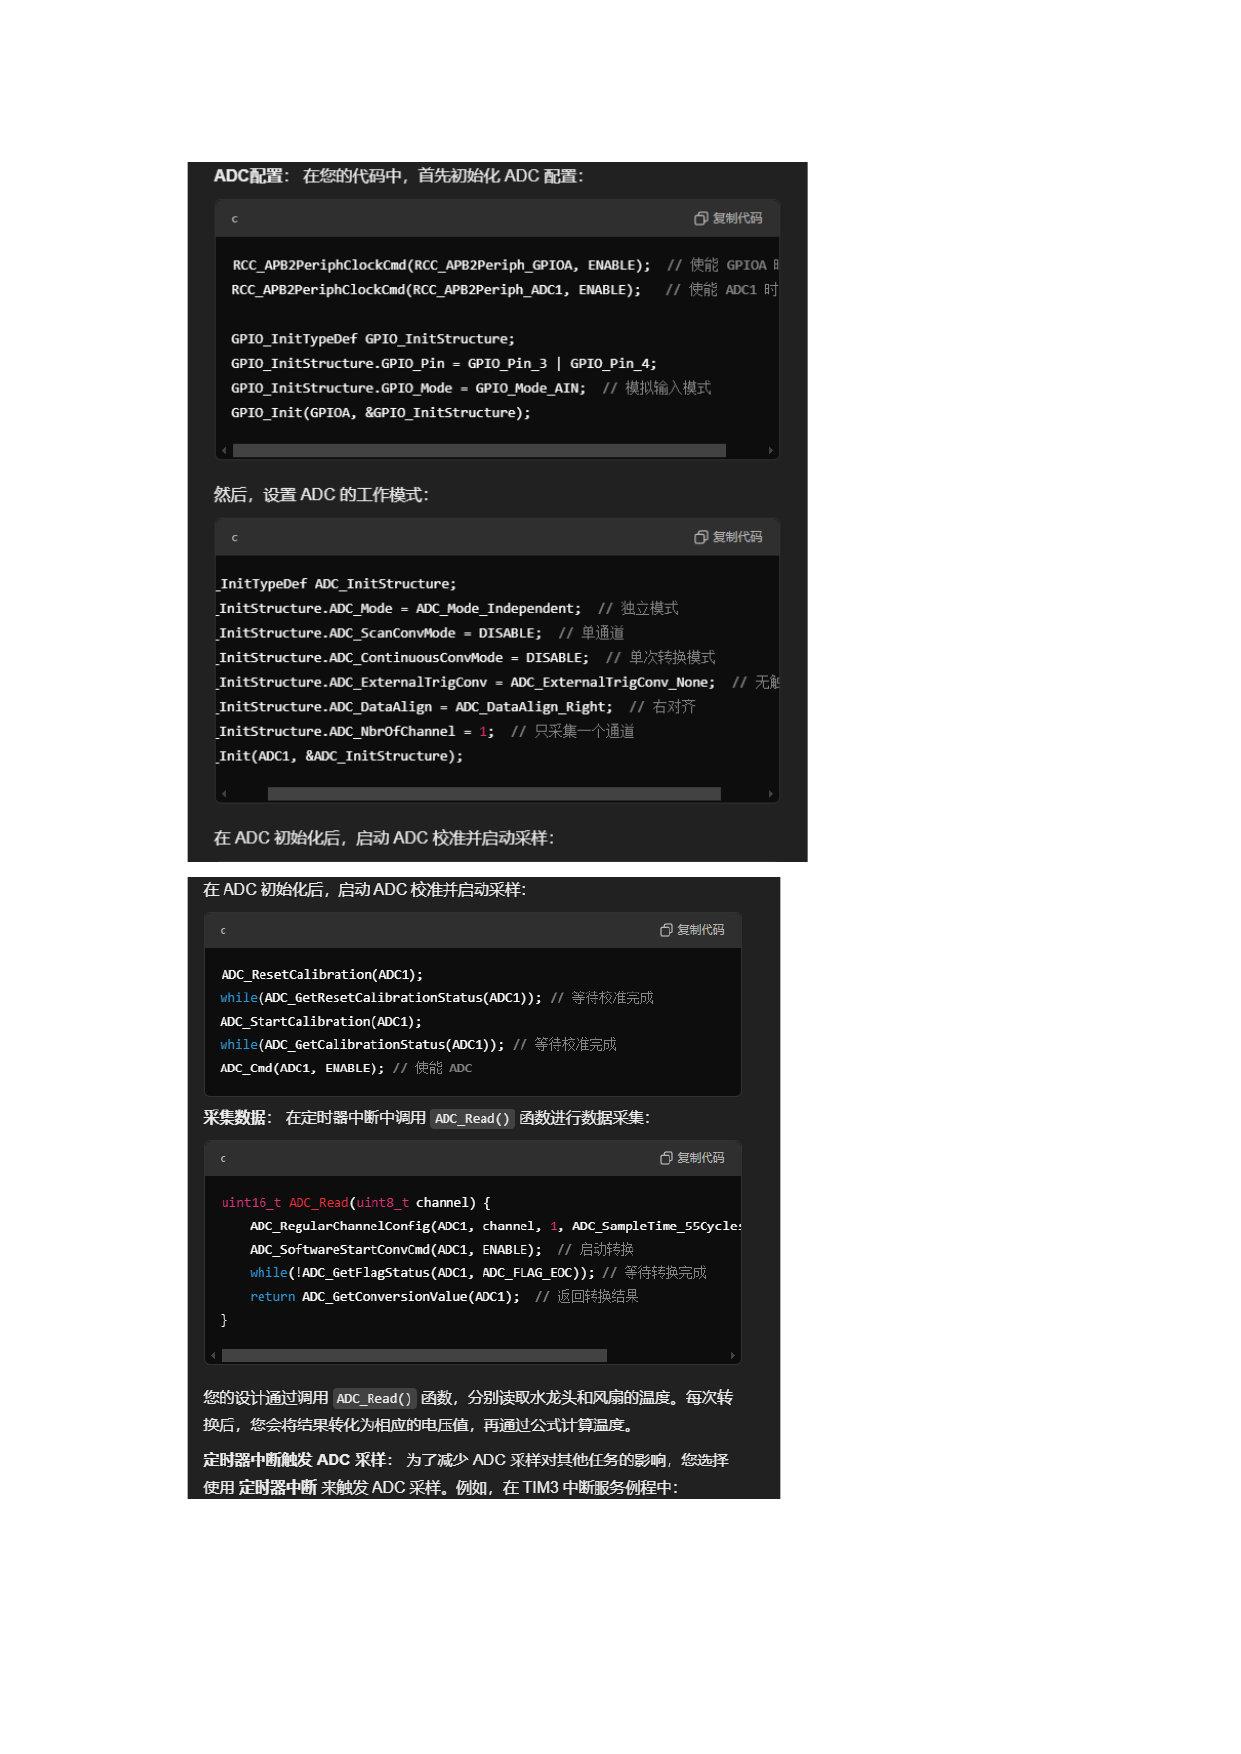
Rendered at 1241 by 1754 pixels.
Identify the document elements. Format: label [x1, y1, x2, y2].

picture [187, 162, 808, 862]
picture [187, 877, 781, 1499]
